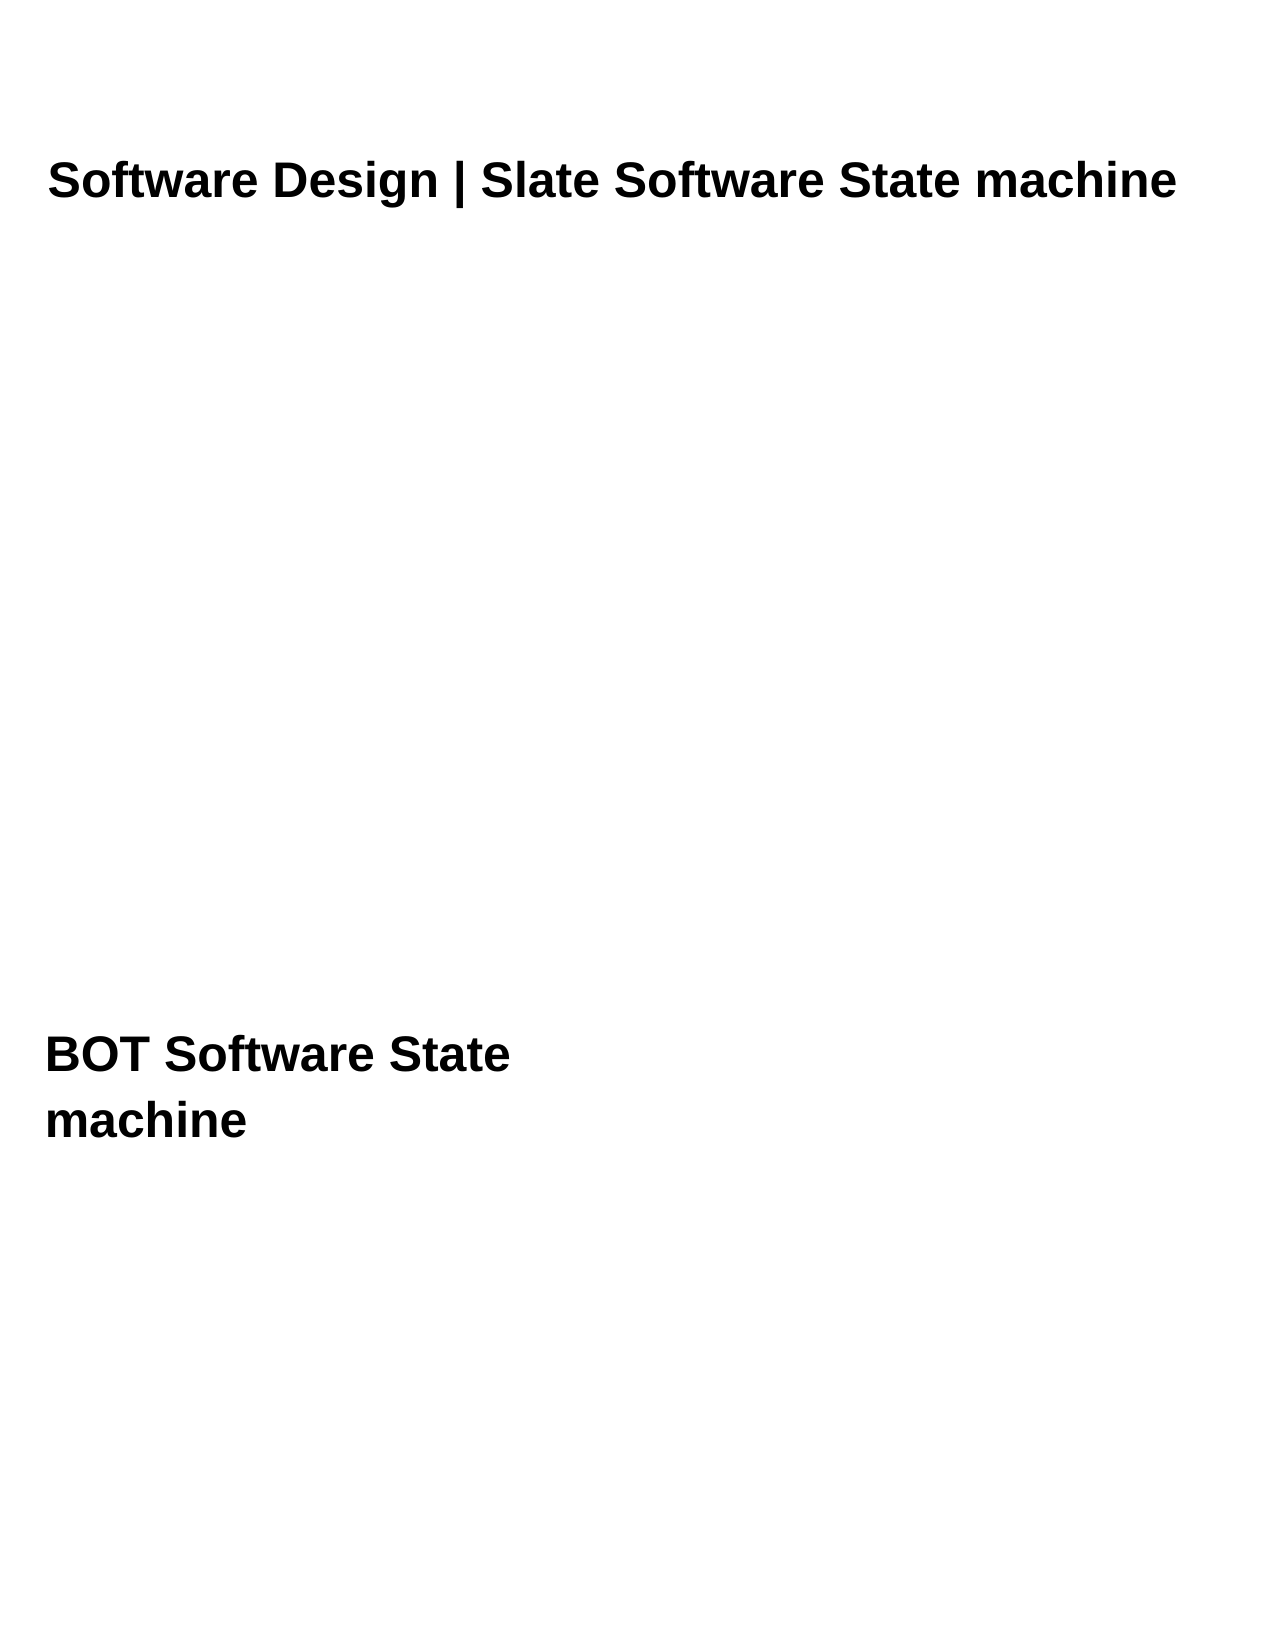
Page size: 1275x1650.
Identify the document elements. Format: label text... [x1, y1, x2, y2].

text BOT Software State machine [44, 1024, 672, 1148]
text Software Design | Slate Software State machine [47, 150, 1232, 207]
